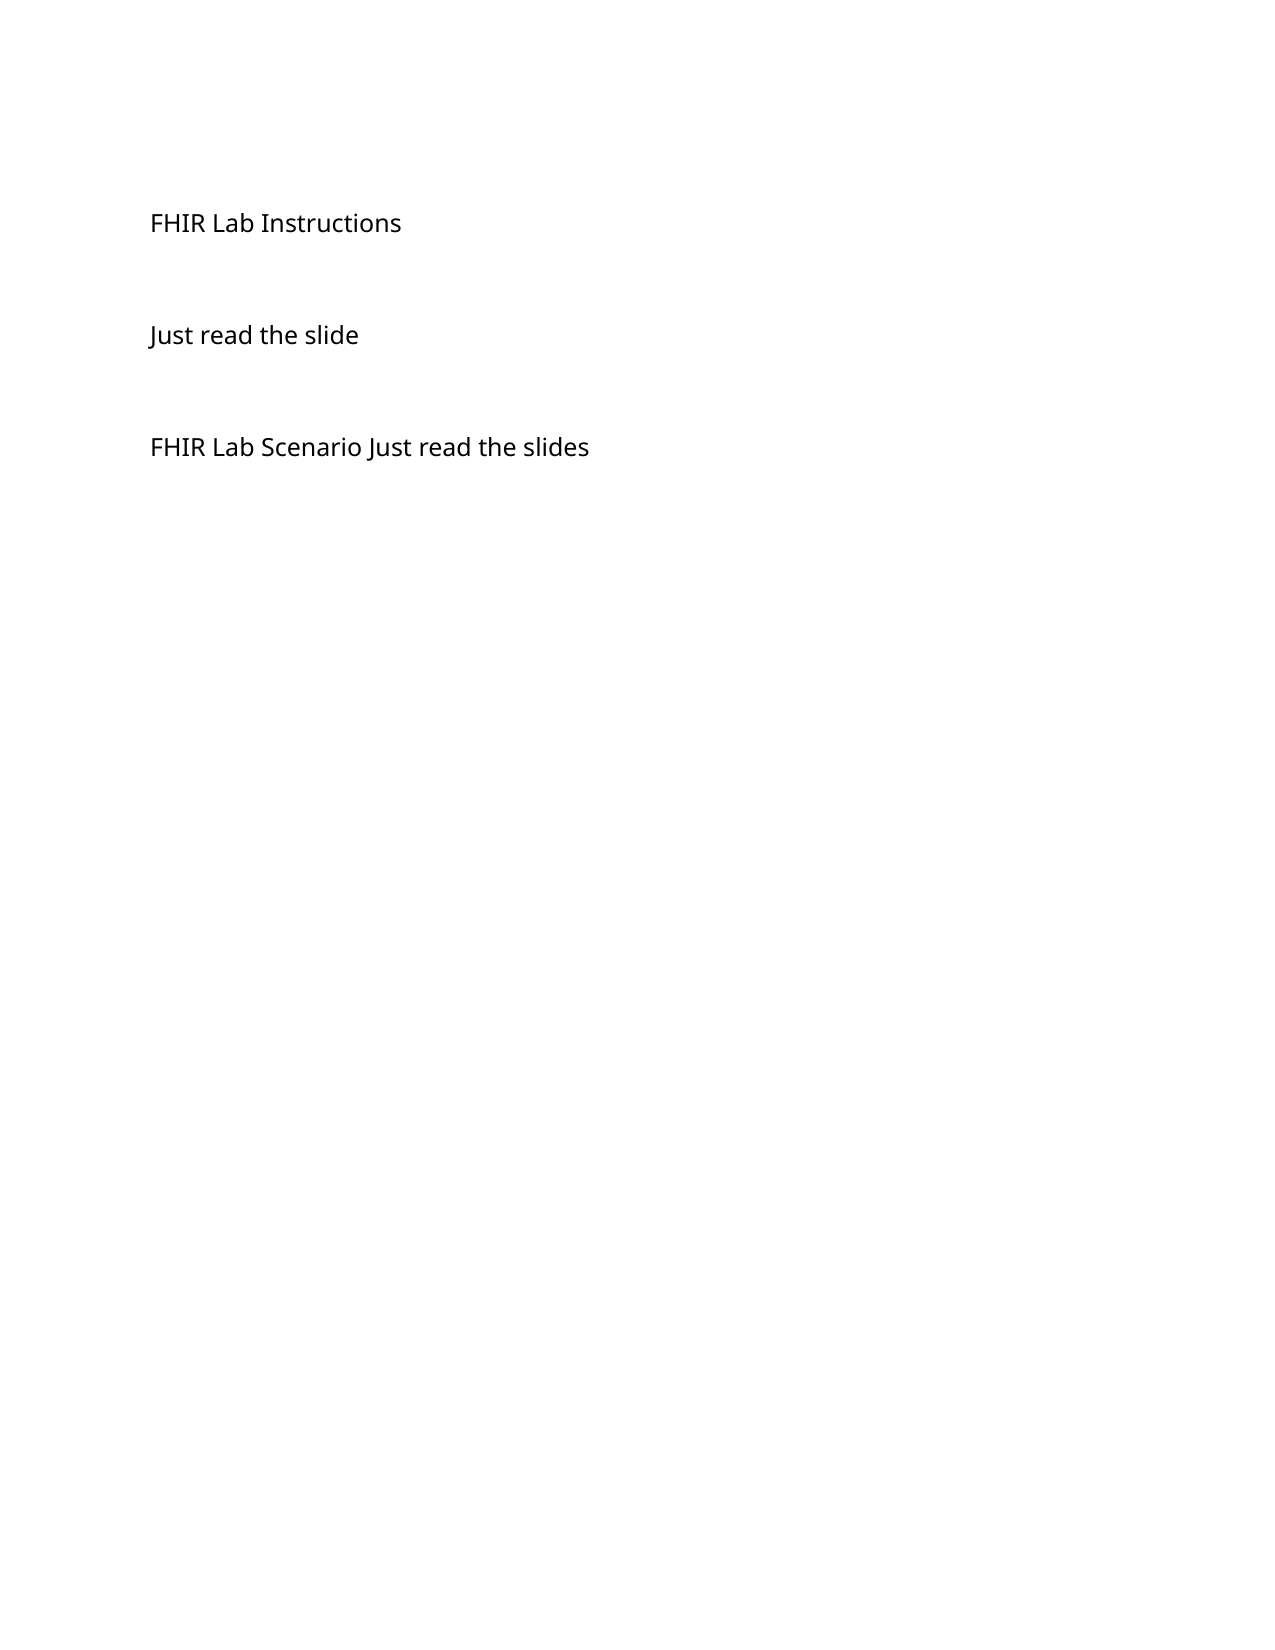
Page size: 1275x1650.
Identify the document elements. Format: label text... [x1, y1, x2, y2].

text FHIR Lab Instructions [150, 206, 1125, 240]
text Just read the slide [150, 317, 1125, 352]
text FHIR Lab Scenario Just read the slides [150, 429, 1125, 463]
